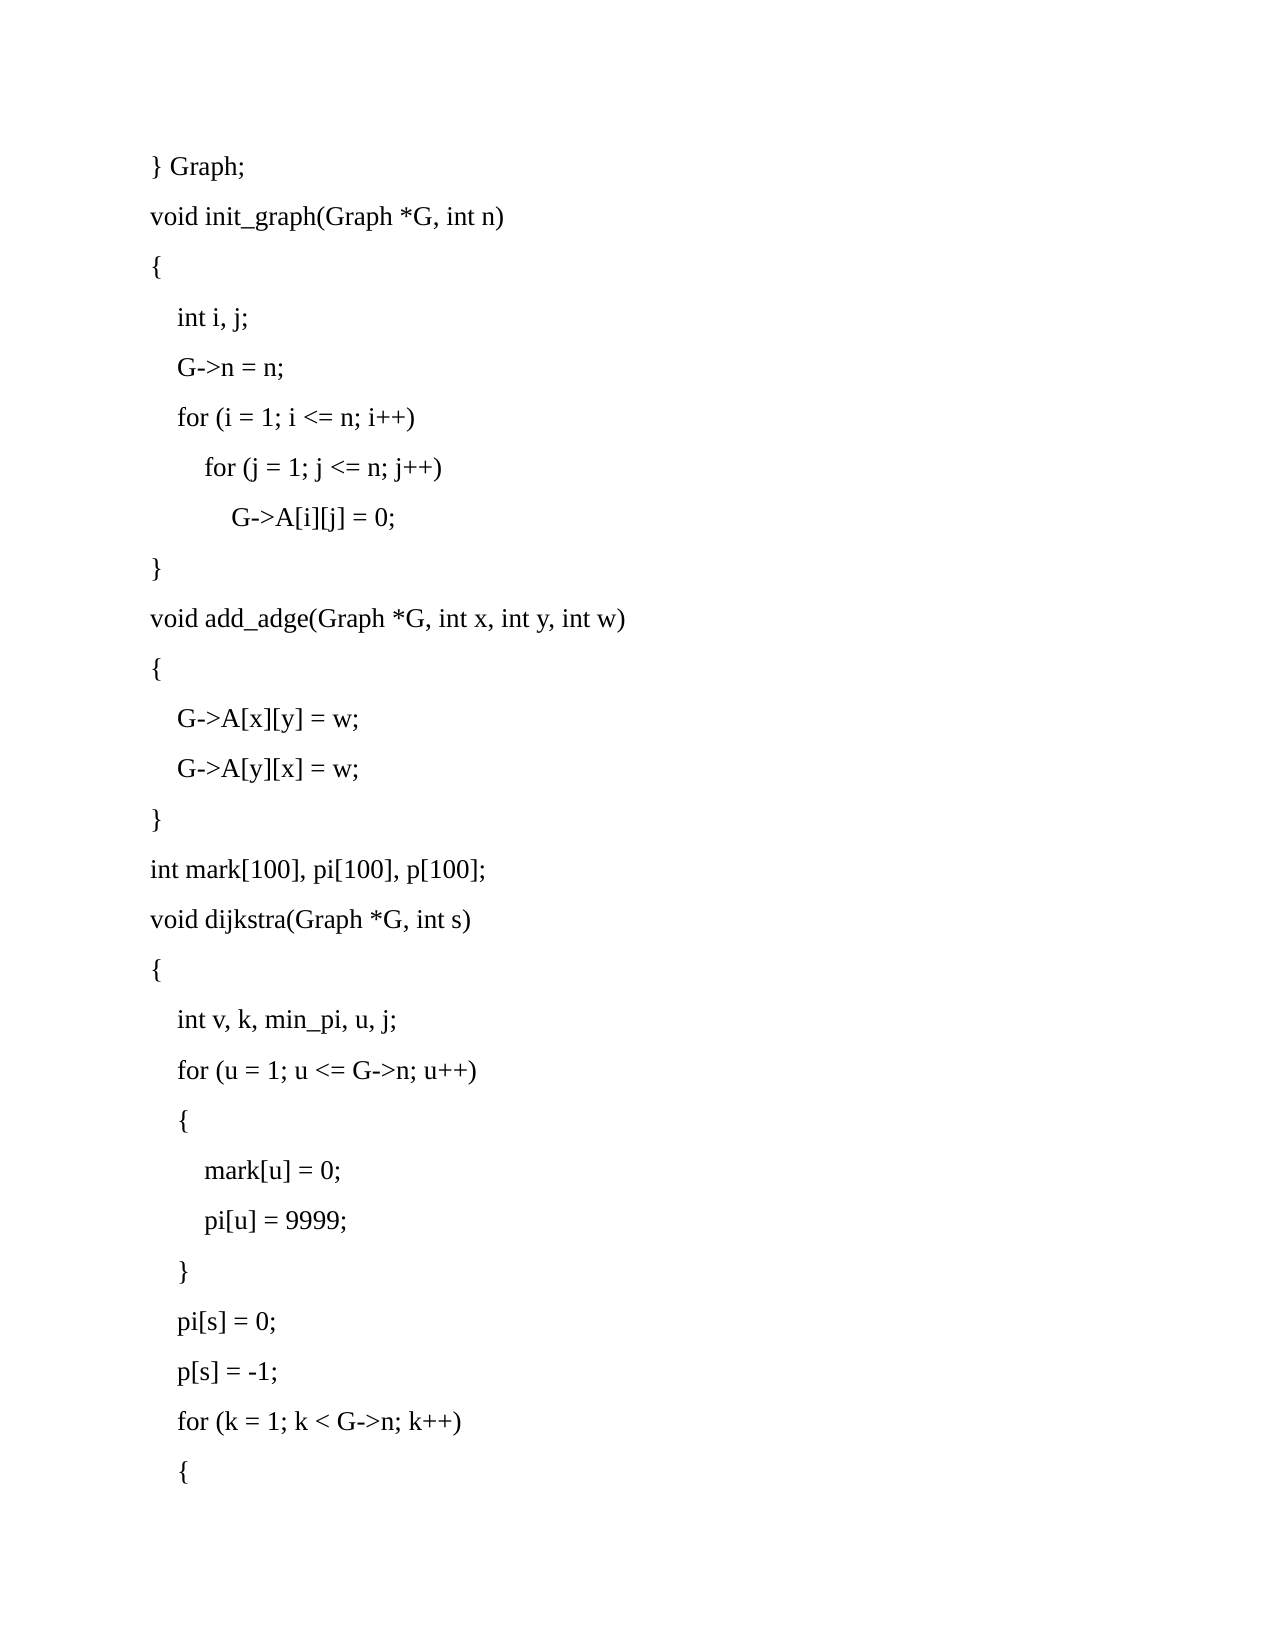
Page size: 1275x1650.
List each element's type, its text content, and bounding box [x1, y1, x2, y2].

text G->n = n; [150, 351, 1125, 382]
text { [150, 953, 1125, 984]
text void init_graph(Graph *G, int n) [150, 200, 1125, 231]
text G->A[y][x] = w; [150, 752, 1125, 784]
text pi[s] = 0; [150, 1305, 1125, 1336]
text for (k = 1; k < G->n; k++) [150, 1405, 1125, 1436]
text mark[u] = 0; [150, 1154, 1125, 1185]
text void dijkstra(Graph *G, int s) [150, 903, 1125, 934]
text } [150, 1254, 1125, 1286]
text void add_adge(Graph *G, int x, int y, int w) [150, 602, 1125, 633]
text { [150, 1104, 1125, 1135]
text pi[u] = 9999; [150, 1204, 1125, 1236]
text int v, k, min_pi, u, j; [150, 1003, 1125, 1035]
text int mark[100], pi[100], p[100]; [150, 853, 1125, 884]
text } Graph; [150, 150, 1125, 181]
text } [150, 803, 1125, 834]
text for (j = 1; j <= n; j++) [150, 451, 1125, 482]
text { [150, 1455, 1125, 1487]
text for (i = 1; i <= n; i++) [150, 401, 1125, 432]
text G->A[i][j] = 0; [150, 501, 1125, 533]
text { [150, 652, 1125, 683]
text for (u = 1; u <= G->n; u++) [150, 1054, 1125, 1085]
text p[s] = -1; [150, 1355, 1125, 1386]
text { [150, 250, 1125, 282]
text G->A[x][y] = w; [150, 702, 1125, 733]
text } [150, 552, 1125, 583]
text int i, j; [150, 301, 1125, 332]
